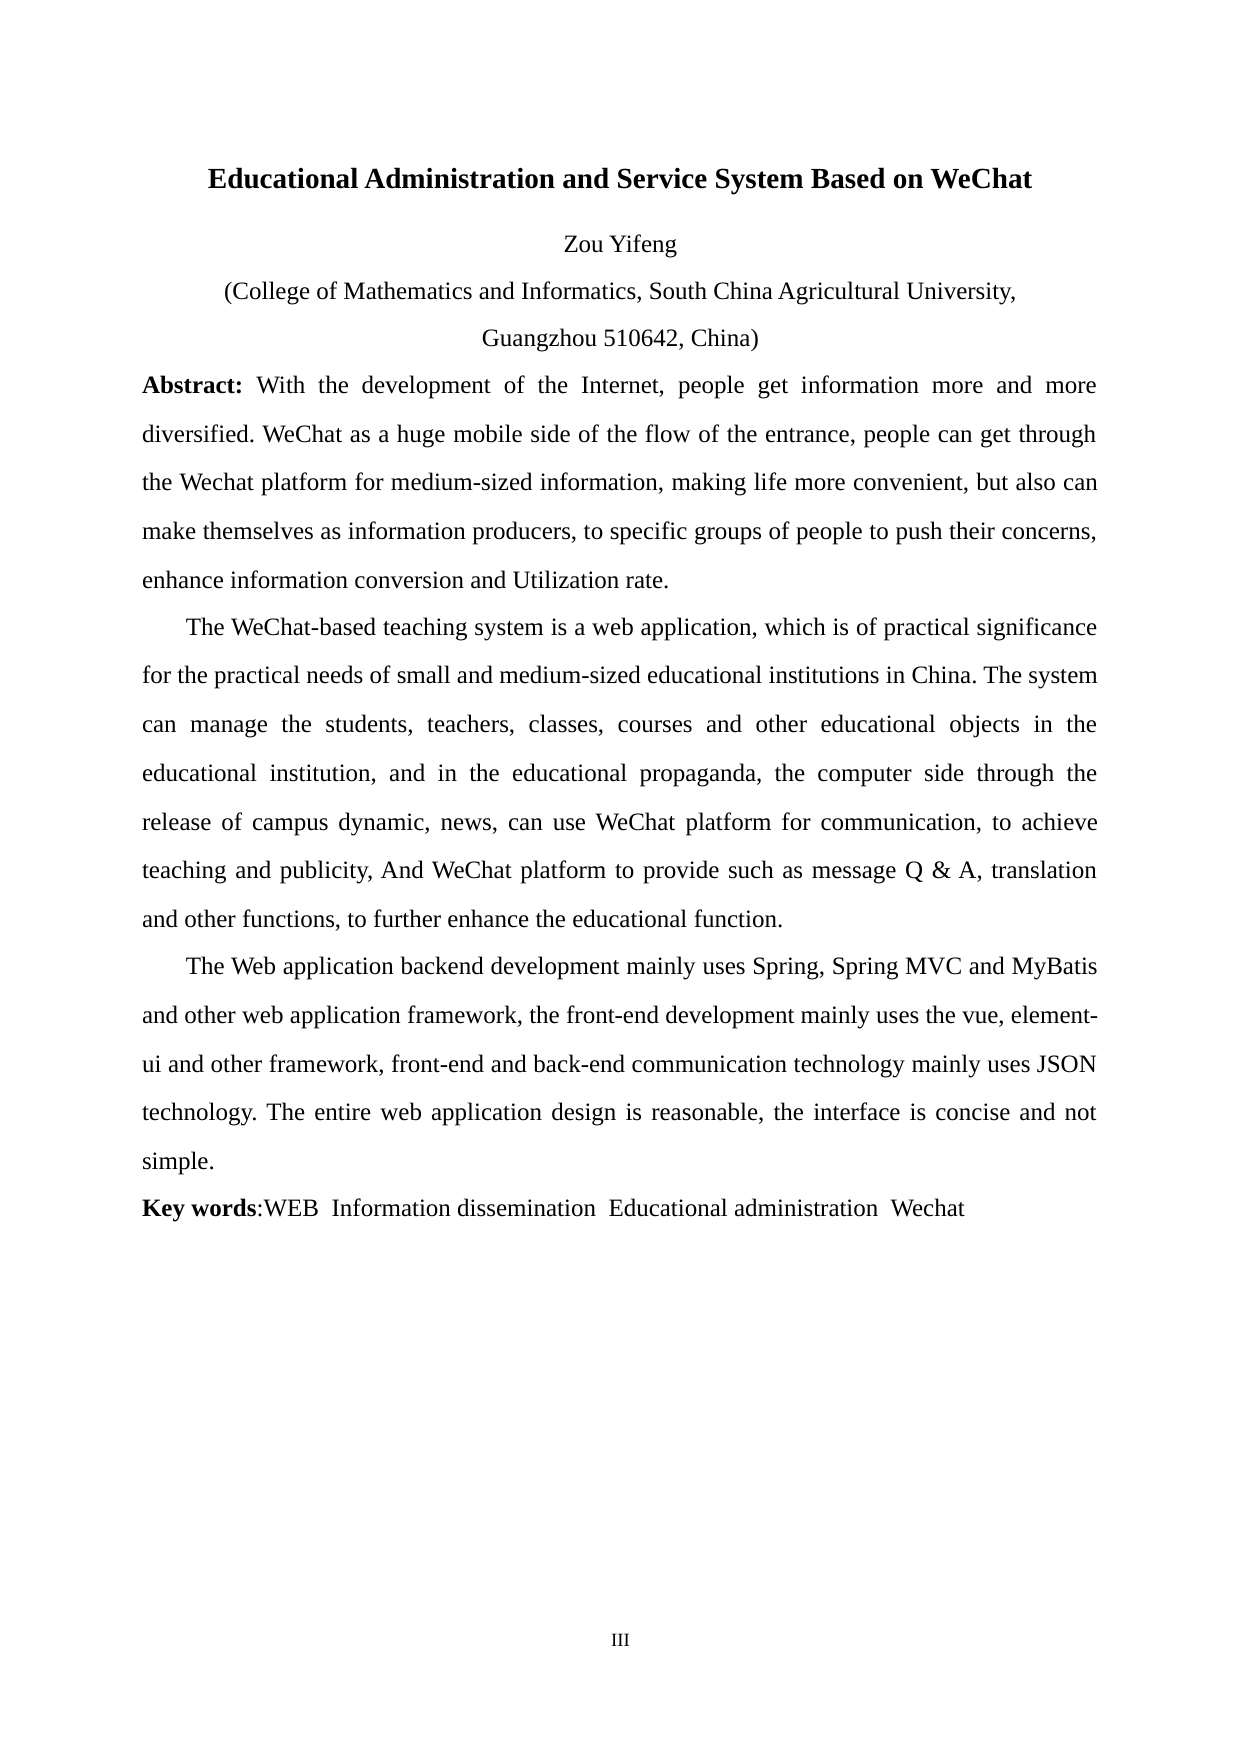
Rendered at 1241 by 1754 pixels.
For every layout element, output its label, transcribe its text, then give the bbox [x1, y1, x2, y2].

text Guangzhou 510642, China) [142, 321, 1098, 354]
text Zou Yifeng [142, 227, 1098, 260]
text The Web application backend development mainly uses Spring, Spring MVC and MyBatis and other web application framework, the front-end development mainly uses the vue, element-ui and other framework, front-end and back-end communication technology mainly uses JSON technology. The entire web application design is reasonable, the interface is concise and not simple. [142, 949, 1098, 1177]
text Key words:WEB Information dissemination Educational administration Wechat [142, 1191, 1098, 1224]
text Abstract: With the development of the Internet, people get information more and more diversified. WeChat as a huge mobile side of the flow of the entrance, people can get through the Wechat platform for medium-sized information, making life more convenient, but also can make themselves as information producers, to specific groups of people to push their concerns, enhance information conversion and Utilization rate. [142, 368, 1098, 596]
text (College of Mathematics and Informatics, South China Agricultural University, [142, 274, 1098, 307]
text Educational Administration and Service System Based on WeChat [142, 146, 1098, 211]
text The WeChat-based teaching system is a web application, which is of practical significance for the practical needs of small and medium-sized educational institutions in China. The system can manage the students, teachers, classes, courses and other educational objects in the educational institution, and in the educational propaganda, the computer side through the release of campus dynamic, news, can use WeChat platform for communication, to achieve teaching and publicity, And WeChat platform to provide such as message Q & A, translation and other functions, to further enhance the educational function. [142, 610, 1098, 935]
